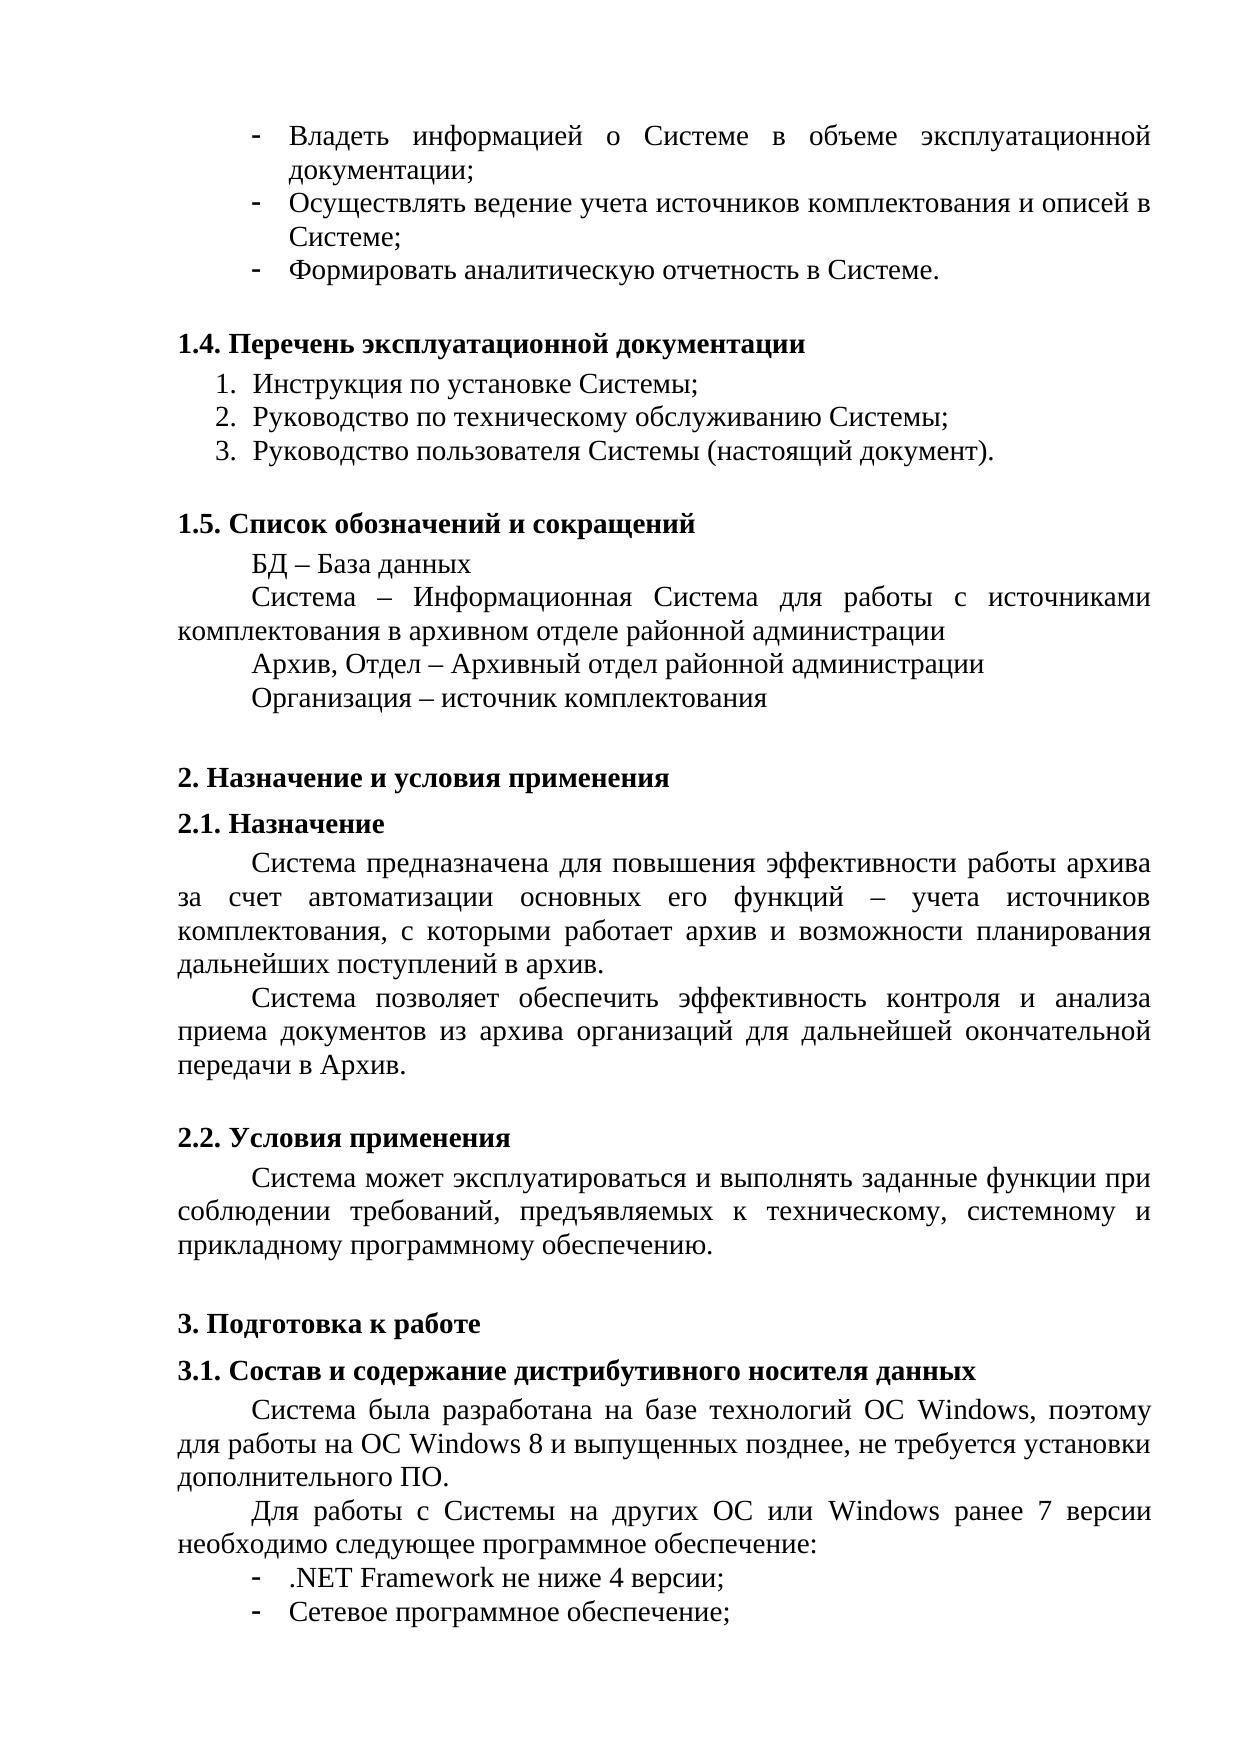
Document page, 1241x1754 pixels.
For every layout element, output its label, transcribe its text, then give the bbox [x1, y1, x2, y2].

text 2.2. Условия применения [177, 1120, 1152, 1154]
text Система позволяет обеспечить эффективность контроля и анализа приема документов из архива организаций для дальнейшей окончательной передачи в Архив. [177, 980, 1152, 1080]
text 3. Подготовка к работе [177, 1307, 1152, 1340]
list Осуществлять ведение учета источников комплектования и описей в Системе; [251, 185, 1152, 252]
list Сетевое программное обеспечение; [251, 1594, 1152, 1627]
list Руководство пользователя Системы (настоящий документ). [215, 433, 1152, 466]
list Формировать аналитическую отчетность в Системе. [251, 252, 1152, 286]
text Система – Информационная Система для работы с источниками комплектования в архивном отделе районной администрации [177, 579, 1152, 647]
list .NET Framework не ниже 4 версии; [251, 1560, 1152, 1594]
text Система предназначена для повышения эффективности работы архива за счет автоматизации основных его функций – учета источников комплектования, с которыми работает архив и возможности планирования дальнейших поступлений в архив. [177, 846, 1152, 980]
text Организация – источник комплектования [177, 680, 1152, 714]
text Для работы с Системы на других ОС или Windows ранее 7 версии необходимо следующее программное обеспечение: [177, 1493, 1152, 1560]
list Руководство по техническому обслуживанию Системы; [215, 399, 1152, 433]
text 2.1. Назначение [177, 806, 1152, 839]
text 2. Назначение и условия применения [177, 760, 1152, 793]
text Архив, Отдел – Архивный отдел районной администрации [177, 647, 1152, 680]
text 3.1. Состав и содержание дистрибутивного носителя данных [177, 1353, 1152, 1386]
text Система была разработана на базе технологий ОС Windows, поэтому для работы на ОС Windows 8 и выпущенных позднее, не требуется установки дополнительного ПО. [177, 1392, 1152, 1493]
list Инструкция по установке Системы; [215, 366, 1152, 399]
text БД – База данных [177, 546, 1152, 579]
text 1.4. Перечень эксплуатационной документации [177, 326, 1152, 359]
list Владеть информацией о Системе в объеме эксплуатационной документации; [251, 118, 1152, 185]
text 1.5. Список обозначений и сокращений [177, 506, 1152, 540]
text Система может эксплуатироваться и выполнять заданные функции при соблюдении требований, предъявляемых к техническому, системному и прикладному программному обеспечению. [177, 1160, 1152, 1261]
